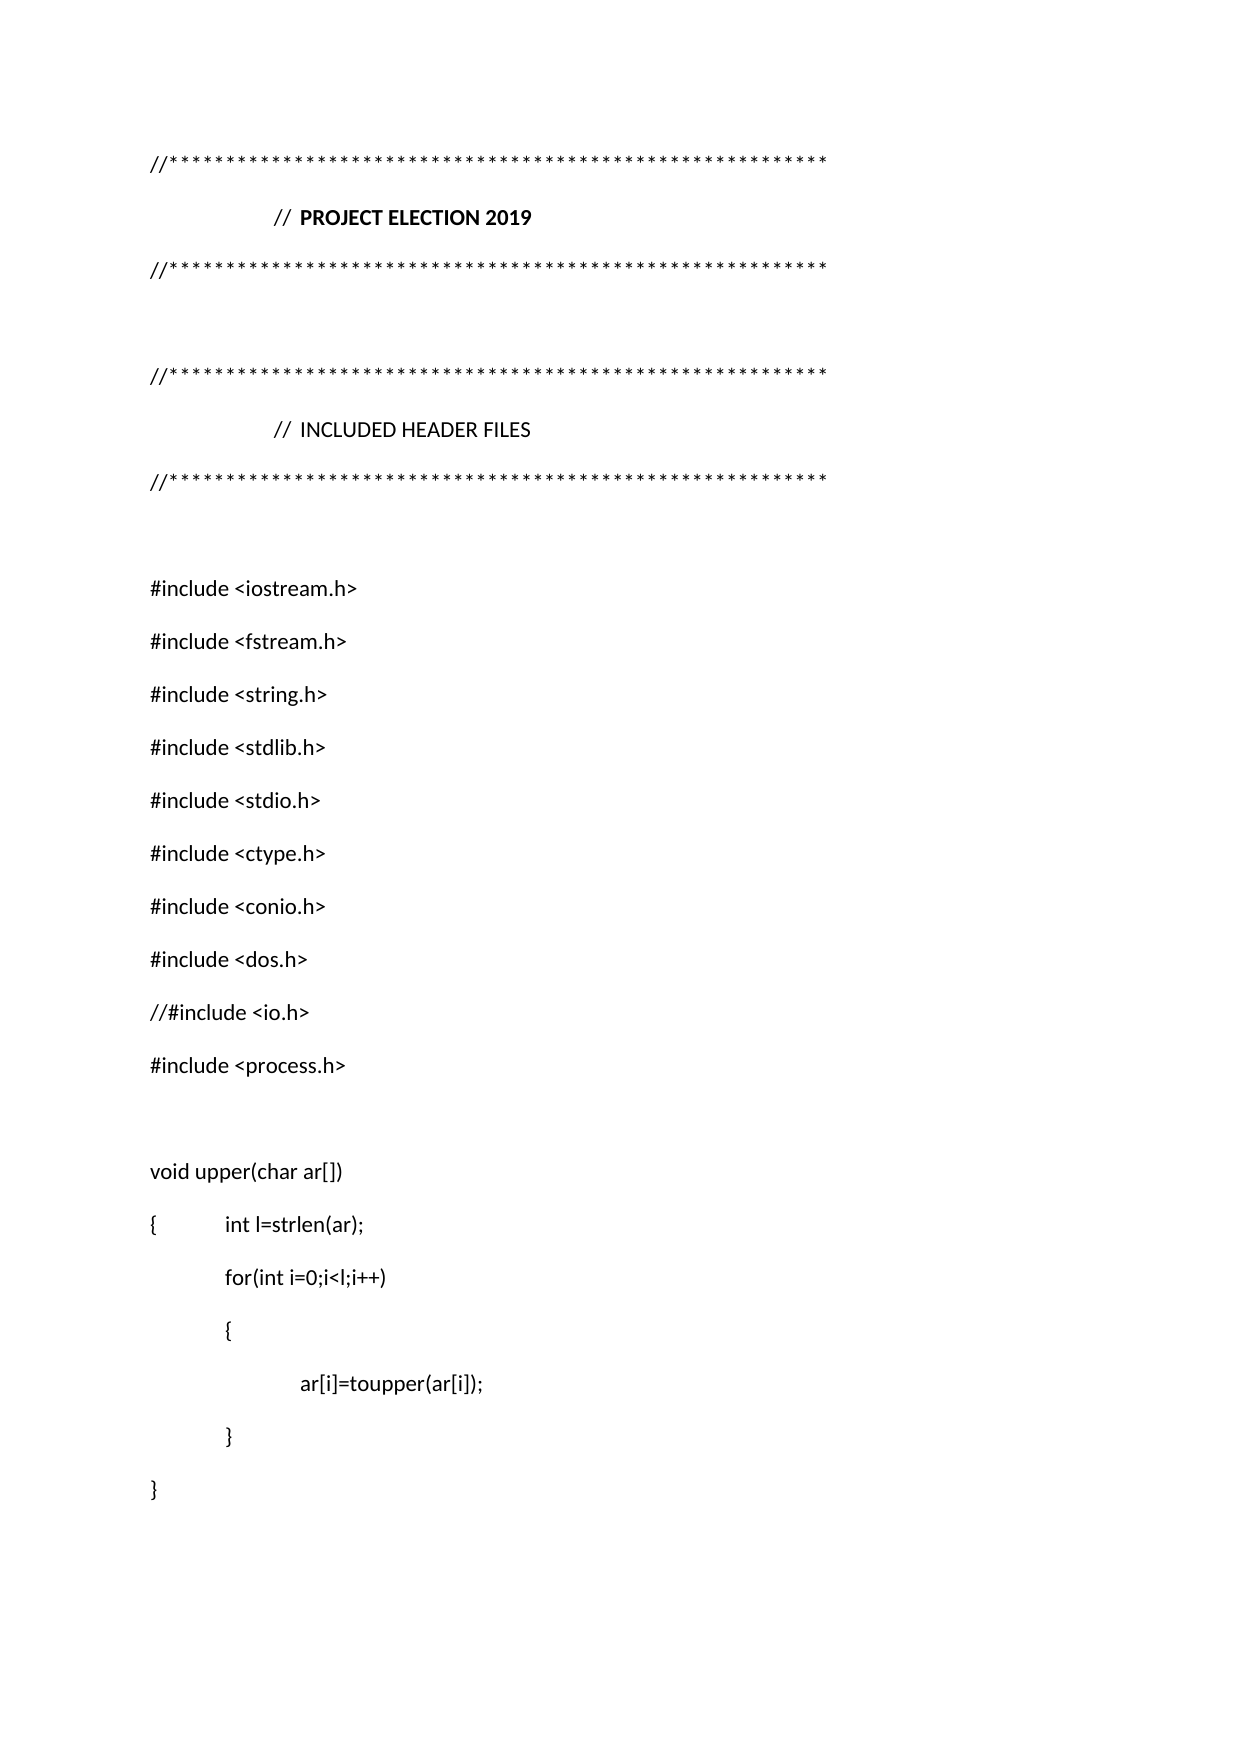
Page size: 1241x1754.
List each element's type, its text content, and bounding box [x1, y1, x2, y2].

text // INCLUDED HEADER FILES [150, 415, 1090, 443]
text ar[i]=toupper(ar[i]); [150, 1369, 1090, 1397]
text for(int i=0;i<l;i++) [150, 1263, 1090, 1291]
text } [150, 1476, 1090, 1503]
text #include <conio.h> [150, 892, 1090, 920]
text #include <dos.h> [150, 945, 1090, 973]
text //********************************************************** [150, 468, 1090, 496]
text //#include <io.h> [150, 998, 1090, 1026]
text // PROJECT ELECTION 2019 [150, 203, 1090, 231]
text #include <iostream.h> [150, 574, 1090, 602]
text #include <string.h> [150, 680, 1090, 708]
text { int l=strlen(ar); [150, 1210, 1090, 1238]
text #include <stdlib.h> [150, 733, 1090, 761]
text #include <fstream.h> [150, 627, 1090, 655]
text //********************************************************** [150, 362, 1090, 390]
text #include <ctype.h> [150, 839, 1090, 867]
text } [150, 1422, 1090, 1451]
text { [150, 1316, 1090, 1344]
text //********************************************************** [150, 256, 1090, 284]
text #include <process.h> [150, 1051, 1090, 1079]
text void upper(char ar[]) [150, 1157, 1090, 1185]
text #include <stdio.h> [150, 786, 1090, 814]
text //********************************************************** [150, 150, 1090, 178]
